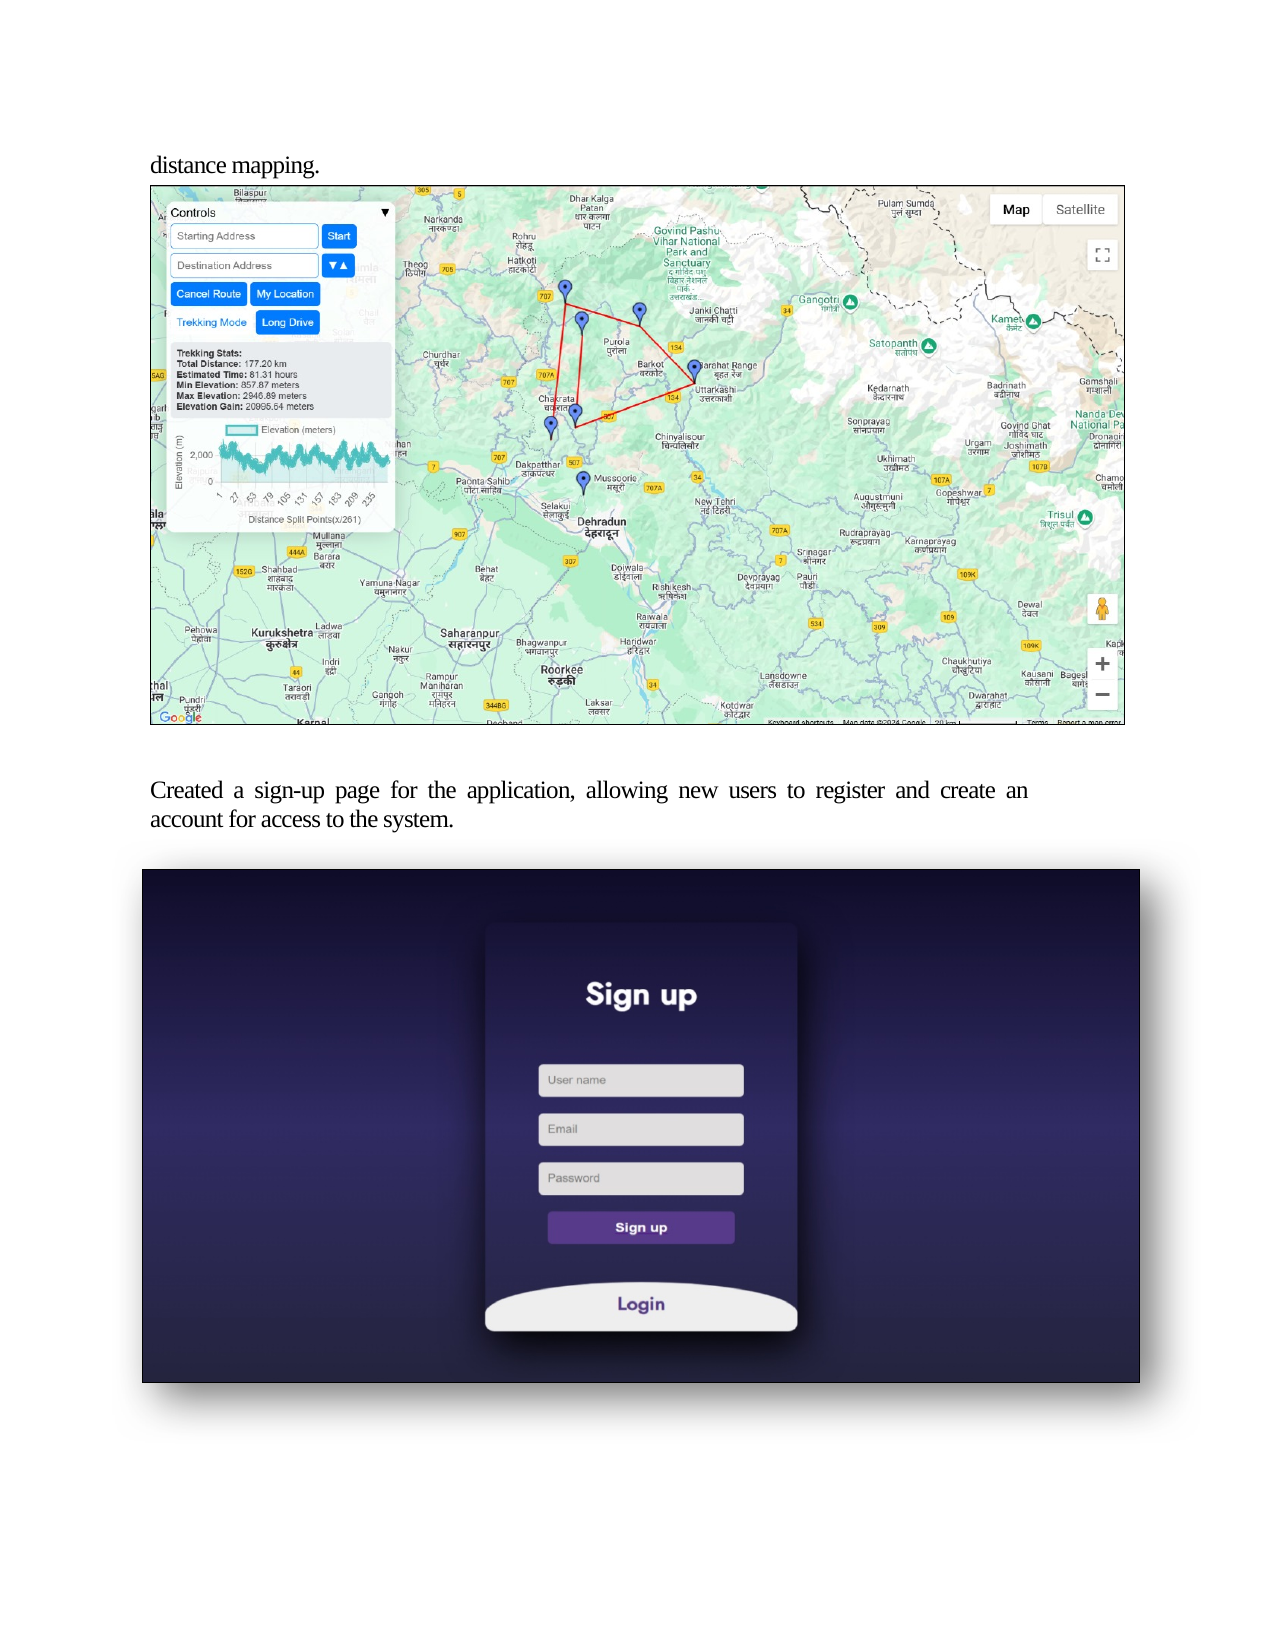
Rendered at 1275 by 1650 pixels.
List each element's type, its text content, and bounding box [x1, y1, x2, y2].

picture [151, 186, 1124, 724]
text Created a sign-up page for the application, allowing new users to register and create an account for access to the system. [150, 776, 1030, 833]
picture [143, 870, 1139, 1382]
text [150, 150, 1030, 179]
